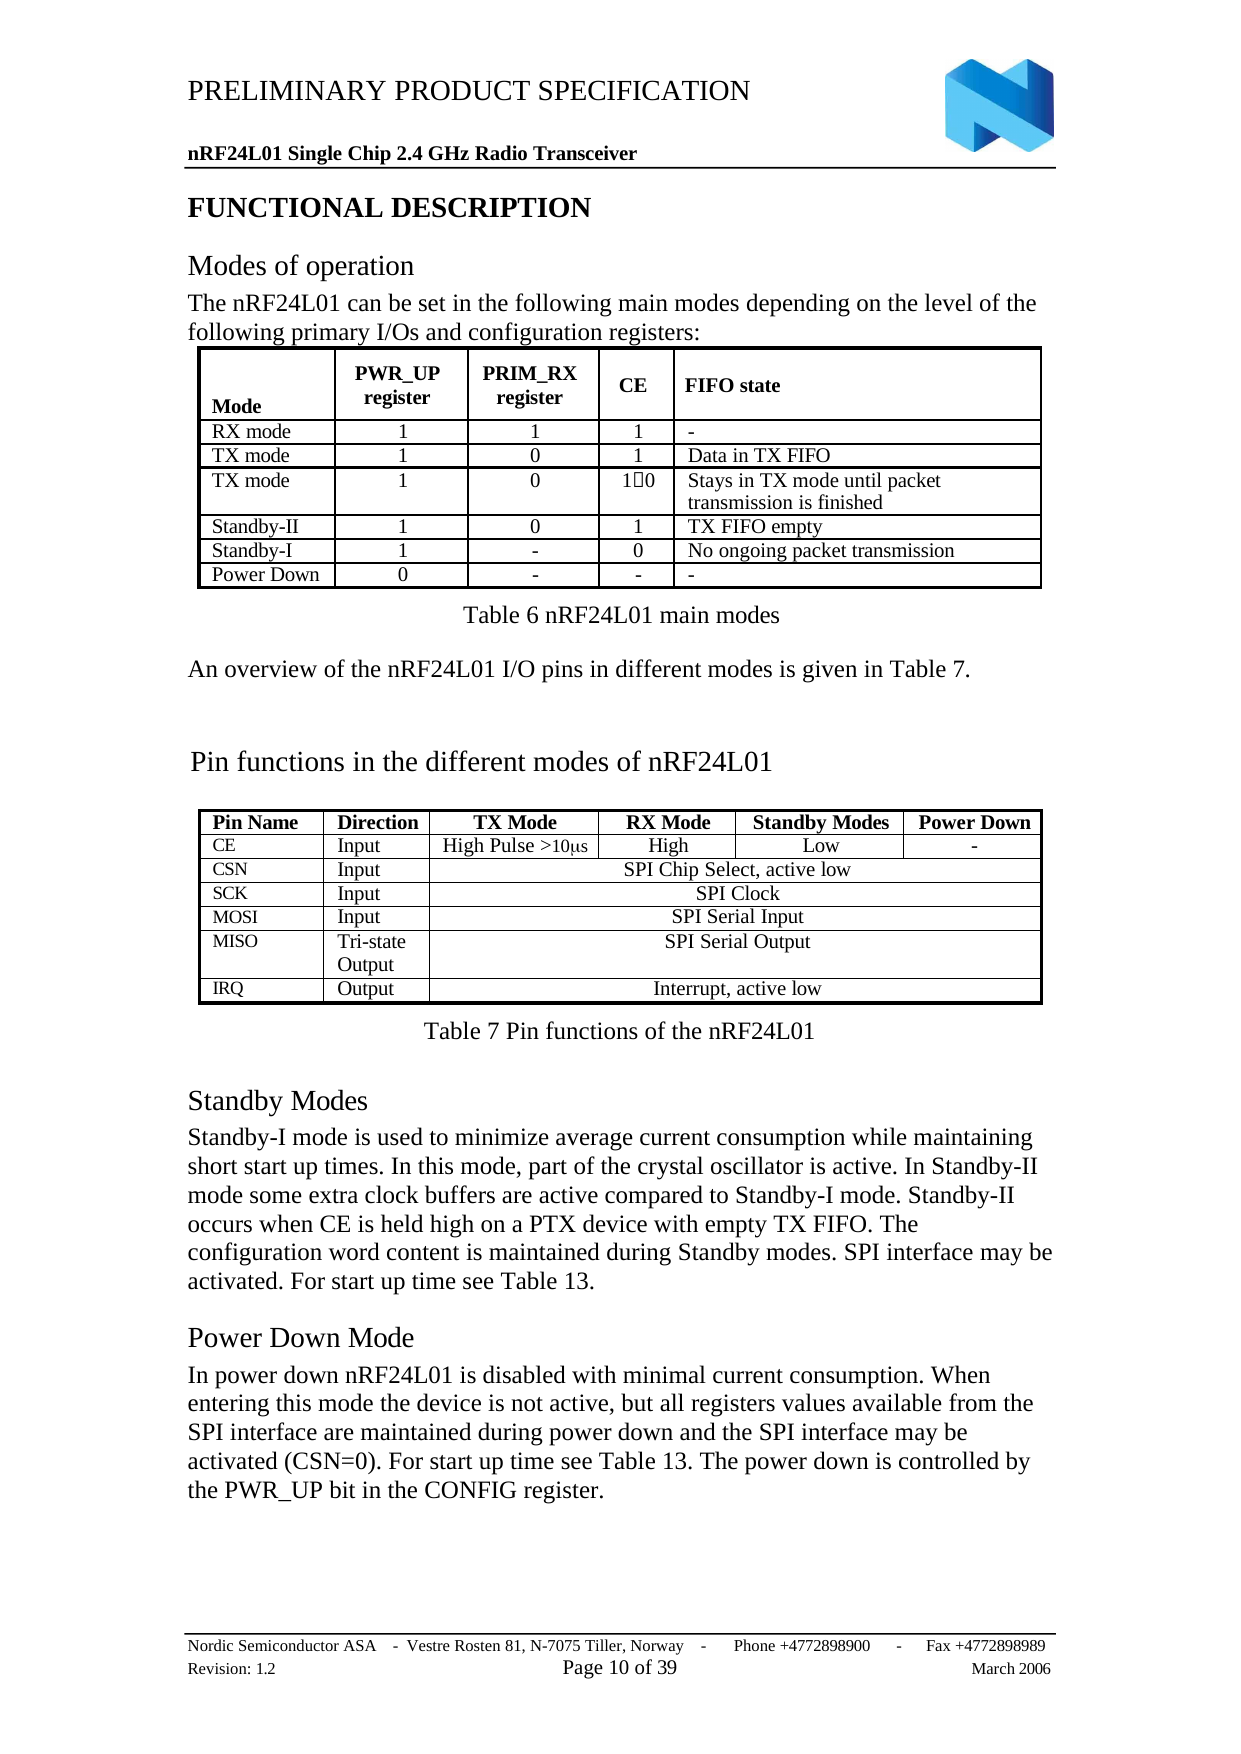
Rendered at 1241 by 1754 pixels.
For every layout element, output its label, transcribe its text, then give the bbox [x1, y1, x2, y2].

table_cell 1 [600, 445, 673, 466]
table_cell Input [324, 835, 429, 858]
table_cell Input [324, 907, 429, 930]
text Table 6 nRF24L01 main modes [108, 600, 780, 629]
table_header Direction [324, 812, 429, 834]
table_cell 0 [469, 516, 598, 538]
subtitle FUNCTIONAL DESCRIPTION [187, 190, 1205, 224]
table_cell - [904, 835, 1040, 858]
table_header CE [600, 350, 673, 418]
table_cell 1 [469, 421, 598, 442]
table_cell TX mode [201, 469, 334, 514]
table_cell Low [736, 835, 903, 858]
text The nRF24L01 can be set in the following main modes depending on the level of the following primary I/Os and configuration registers: [187, 288, 1053, 346]
table_cell CSN [201, 859, 323, 882]
table_cell - [469, 540, 598, 562]
table_cell - [469, 564, 598, 586]
table_cell Stays in TX mode until packet transmission is finished [675, 469, 1040, 514]
table_cell SPI Clock [430, 883, 1040, 906]
subtitle Pin functions in the different modes of nRF24L01 [108, 744, 773, 778]
table_cell Standby-I [201, 540, 334, 562]
text In power down nRF24L01 is disabled with minimal current consumption. When entering this mode the device is not active, but all registers values available from the SPI interface are maintained during power down and the SPI interface may be activated (CSN=0). For start up time see Table 13. The power down is controlled by the PWR_UP bit in the CONFIG register. [187, 1360, 1053, 1503]
table_header Pin Name [201, 812, 323, 834]
table_cell 1 [600, 421, 673, 442]
subtitle Modes of operation [187, 248, 1205, 282]
table_header Standby Modes [736, 812, 903, 834]
table_cell MOSI [201, 907, 323, 930]
table_cell SPI Serial Input [430, 907, 1040, 930]
table_cell TX FIFO empty [675, 516, 1040, 538]
table_cell Interrupt, active low [430, 979, 1040, 1001]
table_cell 0 [469, 445, 598, 466]
table_cell Input [324, 859, 429, 882]
table_cell IRQ [201, 979, 323, 1001]
table_cell High Pulse >10s [430, 835, 598, 858]
text Standby-I mode is used to minimize average current consumption while maintaining short start up times. In this mode, part of the crystal oscillator is active. In Standby-II mode some extra clock buffers are active compared to Standby-I mode. Standby-II occurs when CE is held high on a PTX device with empty TX FIFO. The configuration word content is maintained during Standby modes. SPI interface may be activated. For start up time see Table 13. [187, 1122, 1053, 1295]
table_cell 1 [336, 516, 467, 538]
table_cell Data in TX FIFO [675, 445, 1040, 466]
table_cell Input [324, 883, 429, 906]
table_cell 0 [469, 469, 598, 514]
subtitle Standby Modes [187, 1083, 1205, 1116]
table_header FIFO state [675, 350, 1040, 418]
table_cell SPI Chip Select, active low [430, 859, 1040, 882]
table_cell Power Down [201, 564, 334, 586]
subtitle Power Down Mode [187, 1320, 1205, 1354]
table_header TX Mode [430, 812, 598, 834]
table_cell 1 [336, 469, 467, 514]
table_cell - [600, 564, 673, 586]
text Table 7 Pin functions of the nRF24L01 [424, 1016, 1205, 1045]
text An overview of the nRF24L01 I/O pins in different modes is given in Table 7. [187, 654, 1205, 683]
table_cell 0 [336, 564, 467, 586]
table_cell MISO [201, 931, 323, 977]
table_cell No ongoing packet transmission [675, 540, 1040, 562]
table_cell RX mode [201, 421, 334, 442]
table_cell - [675, 421, 1040, 442]
table_cell - [675, 564, 1040, 586]
table_cell 1 [336, 540, 467, 562]
table_cell 1 [600, 516, 673, 538]
table_cell 1 [336, 421, 467, 442]
table_cell CE [201, 835, 323, 858]
table_cell Output [324, 979, 429, 1001]
table_cell TX mode [201, 445, 334, 466]
table_header Mode [201, 350, 334, 418]
table_cell Standby-II [201, 516, 334, 538]
table_cell 10 [600, 469, 673, 514]
table_cell SPI Serial Output [430, 931, 1040, 977]
table_cell SCK [201, 883, 323, 906]
table_cell Tri-state Output [324, 931, 429, 977]
table_cell High [599, 835, 735, 858]
table_header RX Mode [599, 812, 735, 834]
table_header PWR_UP register [336, 350, 467, 418]
table_cell 1 [336, 445, 467, 466]
picture [945, 59, 1054, 152]
table_header PRIM_RX register [469, 350, 598, 418]
table_cell 0 [600, 540, 673, 562]
table_header Power Down [904, 812, 1040, 834]
